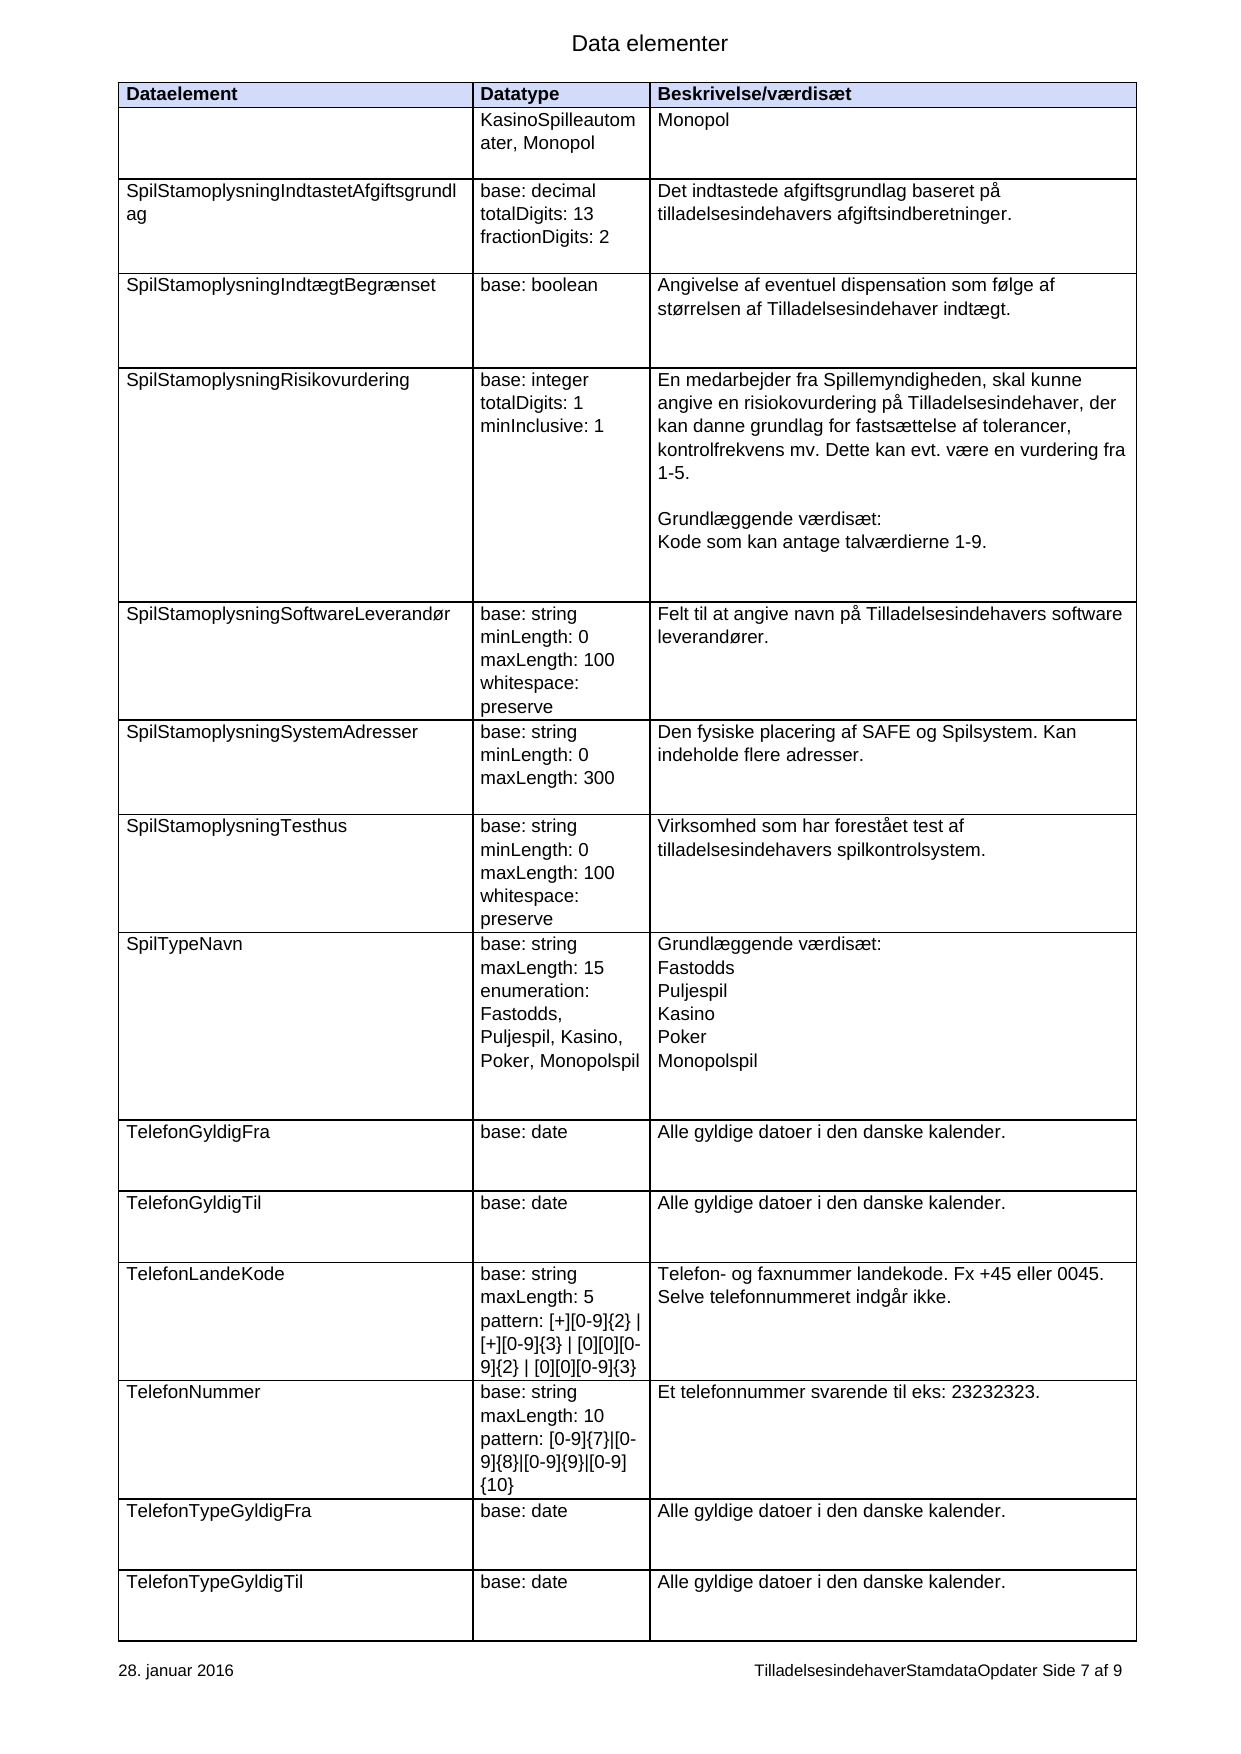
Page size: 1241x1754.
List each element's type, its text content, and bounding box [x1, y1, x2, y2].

table_cell base: integer totalDigits: 1 minInclusive: 1 [474, 369, 649, 601]
table_cell SpilStamoplysningSystemAdresser [119, 721, 472, 813]
table_cell TelefonGyldigFra [119, 1121, 472, 1190]
table_cell base: string minLength: 0 maxLength: 100 whitespace: preserve [474, 603, 649, 719]
table_cell SpilStamoplysningRisikovurdering [119, 369, 472, 601]
table_cell Den fysiske placering af SAFE og Spilsystem. Kan indeholde flere adresser. [651, 721, 1136, 813]
table_cell SpilTypeNavn [119, 933, 472, 1119]
table_cell TelefonLandeKode [119, 1263, 472, 1380]
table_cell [119, 108, 472, 178]
table_cell Angivelse af eventuel dispensation som følge af størrelsen af Tilladelsesindehaver indtægt. [651, 274, 1136, 367]
table_cell base: date [474, 1500, 649, 1569]
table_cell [474, 108, 649, 178]
table_cell En medarbejder fra Spillemyndigheden, skal kunne angive en risiokovurdering på Tilladelsesindehaver, der kan danne grundlag for fastsættelse af tolerancer, kontrolfrekvens mv. Dette kan evt. være en vurdering fra 1-5. Grundlæggende værdisæt: Kode som kan antage talværdierne 1-9. [651, 369, 1136, 601]
table_cell base: string minLength: 0 maxLength: 100 whitespace: preserve [474, 815, 649, 932]
table_header Beskrivelse/værdisæt [651, 83, 1136, 107]
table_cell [651, 108, 1136, 178]
table_header Datatype [474, 83, 649, 107]
table_cell base: string maxLength: 5 pattern: [+][0-9]{2} | [+][0-9]{3} | [0][0][0-9]{2} | [0][0][0-9]{3} [474, 1263, 649, 1380]
table_cell SpilStamoplysningTesthus [119, 815, 472, 932]
table_cell Et telefonnummer svarende til eks: 23232323. [651, 1381, 1136, 1498]
table_cell base: string maxLength: 15 enumeration: Fastodds, Puljespil, Kasino, Poker, Monopolspil [474, 933, 649, 1119]
table_cell Alle gyldige datoer i den danske kalender. [651, 1571, 1136, 1640]
table_cell TelefonTypeGyldigFra [119, 1500, 472, 1569]
table_header Dataelement [119, 83, 472, 107]
table_cell Alle gyldige datoer i den danske kalender. [651, 1192, 1136, 1262]
table_cell base: date [474, 1571, 649, 1640]
table_cell TelefonNummer [119, 1381, 472, 1498]
table_cell Felt til at angive navn på Tilladelsesindehavers software leverandører. [651, 603, 1136, 719]
table_cell base: string maxLength: 10 pattern: [0-9]{7}|[0-9]{8}|[0-9]{9}|[0-9]{10} [474, 1381, 649, 1498]
table_cell Alle gyldige datoer i den danske kalender. [651, 1500, 1136, 1569]
table_cell SpilStamoplysningSoftwareLeverandør [119, 603, 472, 719]
table_cell Virksomhed som har forestået test af tilladelsesindehavers spilkontrolsystem. [651, 815, 1136, 932]
table_cell TelefonGyldigTil [119, 1192, 472, 1262]
table_cell base: date [474, 1121, 649, 1190]
table_cell SpilStamoplysningIndtastetAfgiftsgrundlag [119, 180, 472, 273]
table_cell Det indtastede afgiftsgrundlag baseret på tilladelsesindehavers afgiftsindberetninger. [651, 180, 1136, 273]
table_cell base: date [474, 1192, 649, 1262]
table_cell Grundlæggende værdisæt: Fastodds Puljespil Kasino Poker Monopolspil [651, 933, 1136, 1119]
table_cell base: decimal totalDigits: 13 fractionDigits: 2 [474, 180, 649, 273]
table_cell base: string minLength: 0 maxLength: 300 [474, 721, 649, 813]
table_cell TelefonTypeGyldigTil [119, 1571, 472, 1640]
table_cell SpilStamoplysningIndtægtBegrænset [119, 274, 472, 367]
table_cell Telefon- og faxnummer landekode. Fx +45 eller 0045. Selve telefonnummeret indgår ikke. [651, 1263, 1136, 1380]
table_cell Alle gyldige datoer i den danske kalender. [651, 1121, 1136, 1190]
table_cell base: boolean [474, 274, 649, 367]
